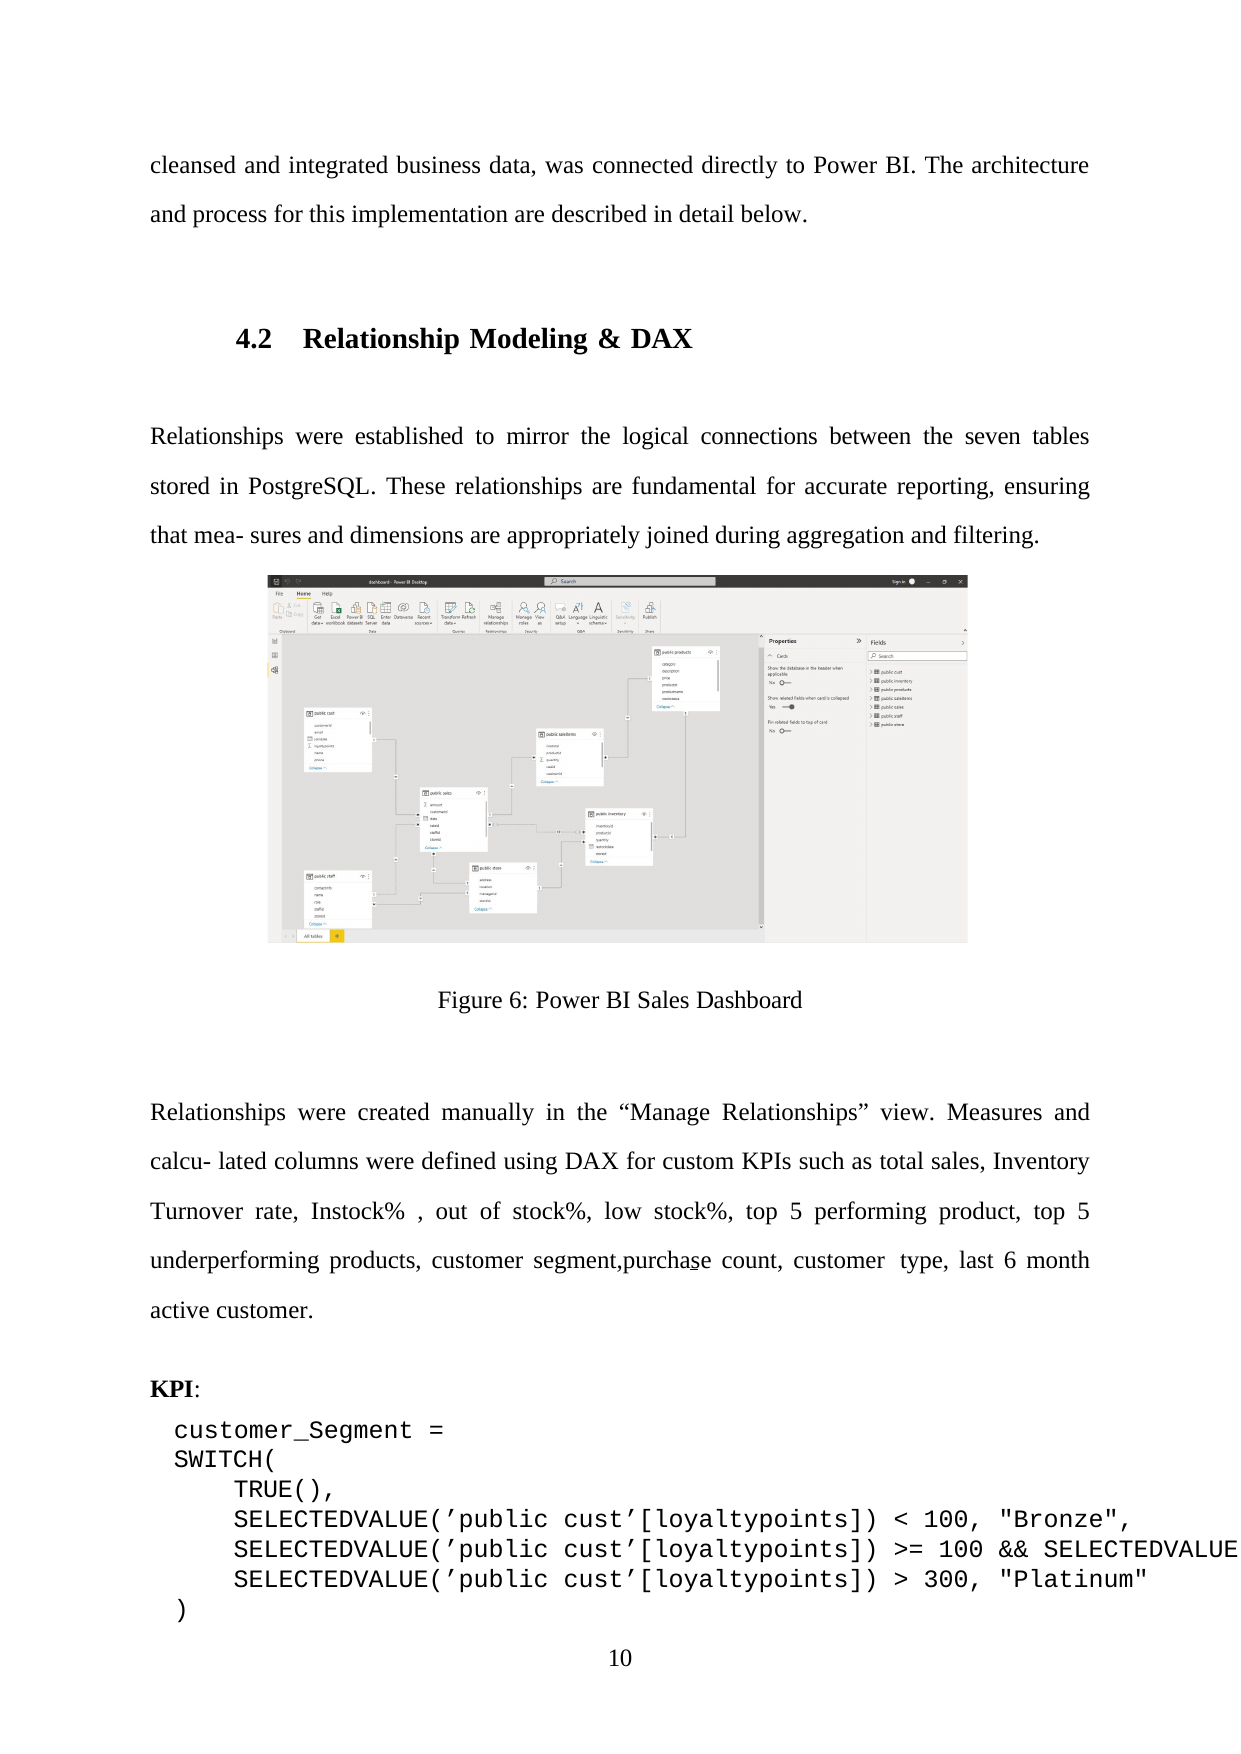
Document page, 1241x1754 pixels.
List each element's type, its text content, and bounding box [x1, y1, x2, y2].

text Relationships were created manually in the “Manage Relationships” view. Measures and calcu- lated columns were defined using DAX for custom KPIs such as total sales, Inventory Turnover rate, Instock% , out of stock%, low stock%, top 5 performing product, top 5 underperforming products, customer segment,purchase count, customer type, last 6 month active customer. [150, 1097, 1090, 1324]
subtitle Relationship Modeling & DAX [236, 321, 1240, 355]
text KPI: [150, 1374, 1240, 1403]
text Relationships were established to mirror the logical connections between the seven tables stored in PostgreSQL. These relationships are fundamental for accurate reporting, ensuring that mea- sures and dimensions are appropriately joined during aggregation and filtering. [150, 421, 1090, 549]
text customer_Segment = SWITCH( [173, 1417, 541, 1475]
text SELECTEDVALUE(’public cust’[loyaltypoints]) < 100, "Bronze", SELECTEDVALUE(’public cust’[loyaltypoints]) >= 100 && SELECTEDVALUE SELECTEDVALUE(’public cust’[loyaltypoints]) > 300, "Platinum" [233, 1507, 1240, 1595]
picture [267, 575, 968, 943]
text ) [173, 1596, 1240, 1625]
text cleansed and integrated business data, was connected directly to Power BI. The architecture and process for this implementation are described in detail below. [150, 150, 1090, 228]
text Figure 6: Power BI Sales Dashboard [437, 591, 1240, 1014]
text TRUE(), [233, 1477, 1240, 1505]
